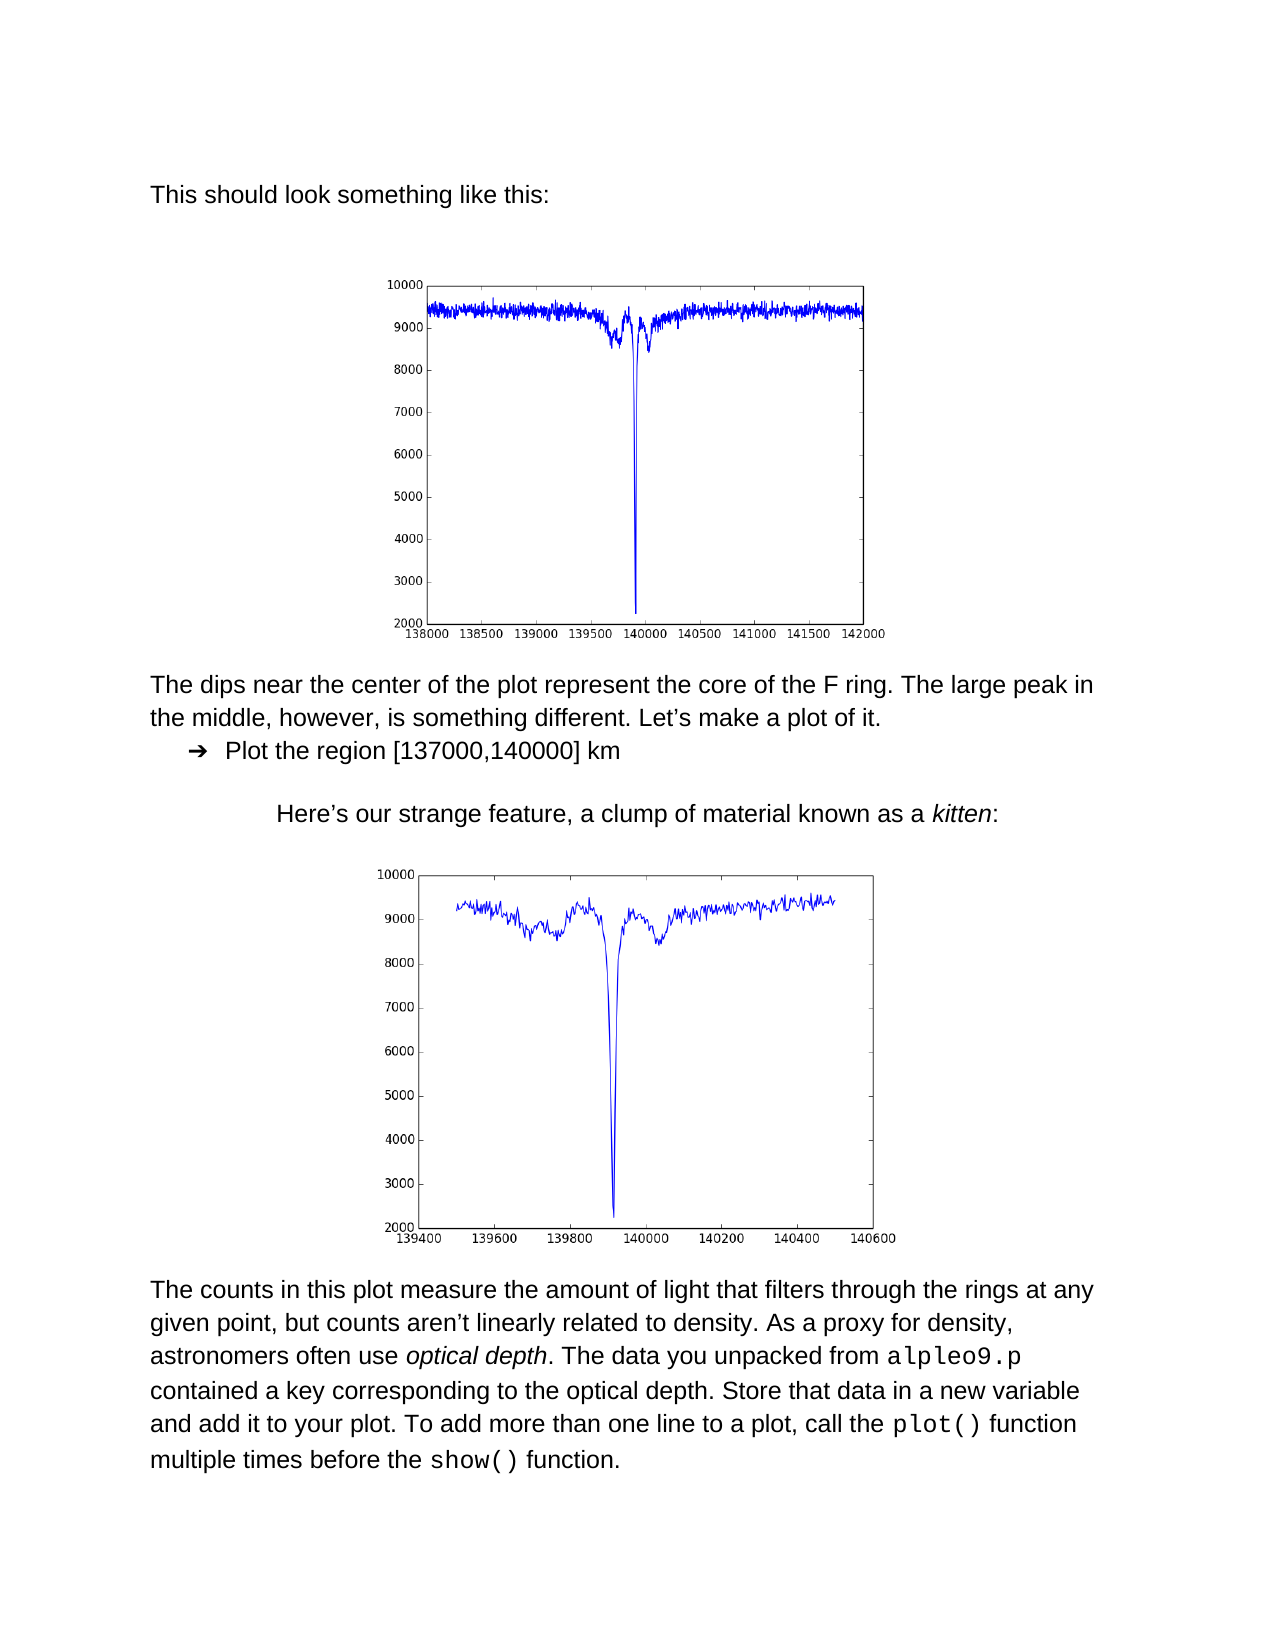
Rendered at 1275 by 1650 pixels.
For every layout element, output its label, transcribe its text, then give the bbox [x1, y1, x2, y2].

list Plot the region [137000,140000] km [187, 736, 1125, 764]
text The dips near the center of the plot represent the core of the F ring. The large peak in the middle, however, is something different. Let’s make a plot of it. [150, 669, 1125, 731]
picture [356, 243, 919, 666]
picture [345, 831, 930, 1272]
text This should look something like this: [150, 180, 1125, 209]
